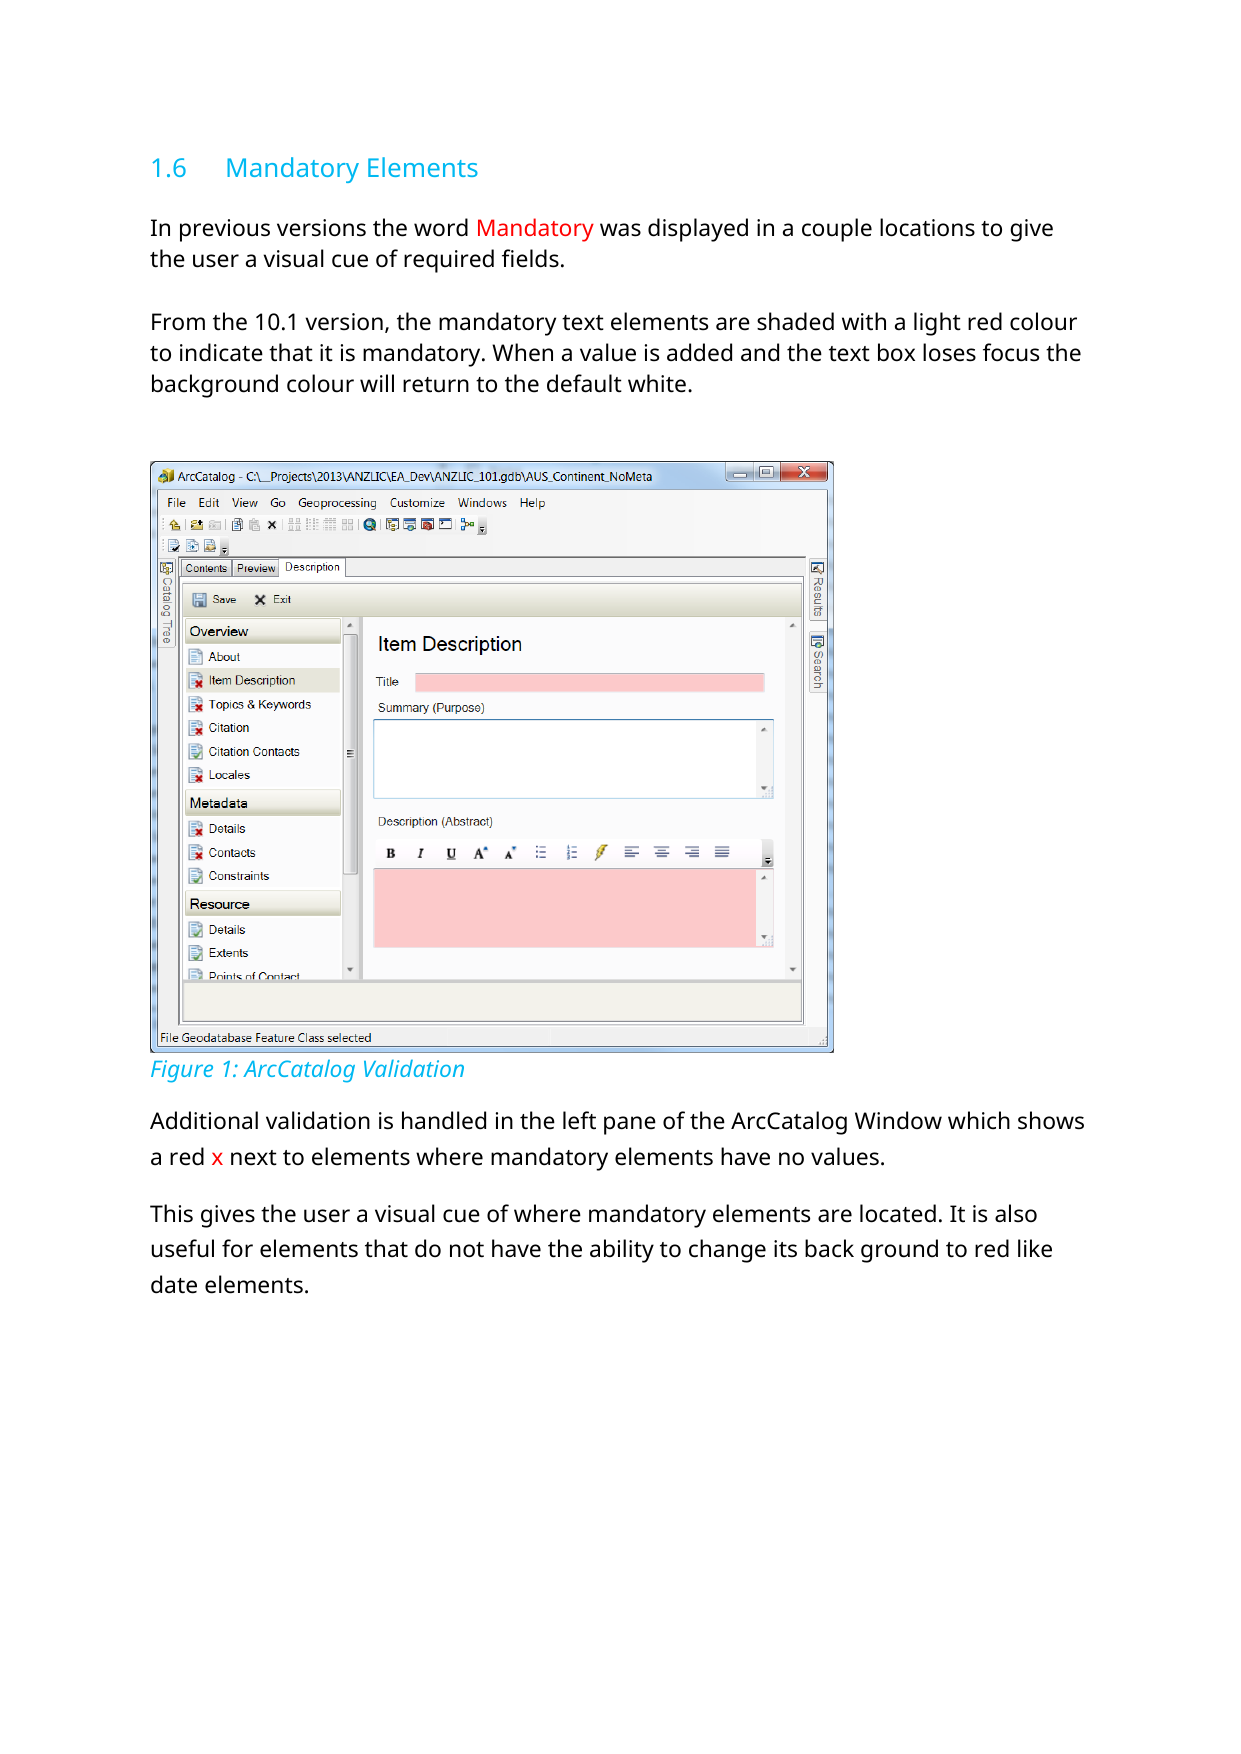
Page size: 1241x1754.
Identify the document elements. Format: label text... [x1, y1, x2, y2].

subtitle Mandatory Elements [150, 150, 1090, 186]
text Additional validation is handled in the left pane of the ArcCatalog Window which shows a red x next to elements where mandatory elements have no values. [150, 1105, 1090, 1172]
text From the 10.1 version, the mandatory text elements are shaded with a light red colour to indicate that it is mandatory. When a value is added and the text box loses focus the background colour will return to the default white. [150, 274, 1090, 399]
text In previous versions the word Mandatory was displayed in a couple locations to give the user a visual cue of required fields. [150, 212, 1090, 274]
picture [150, 461, 834, 1053]
text This gives the user a visual cue of where mandatory elements are located. It is also useful for elements that do not have the ability to change its back ground to red like date elements. [150, 1197, 1090, 1301]
